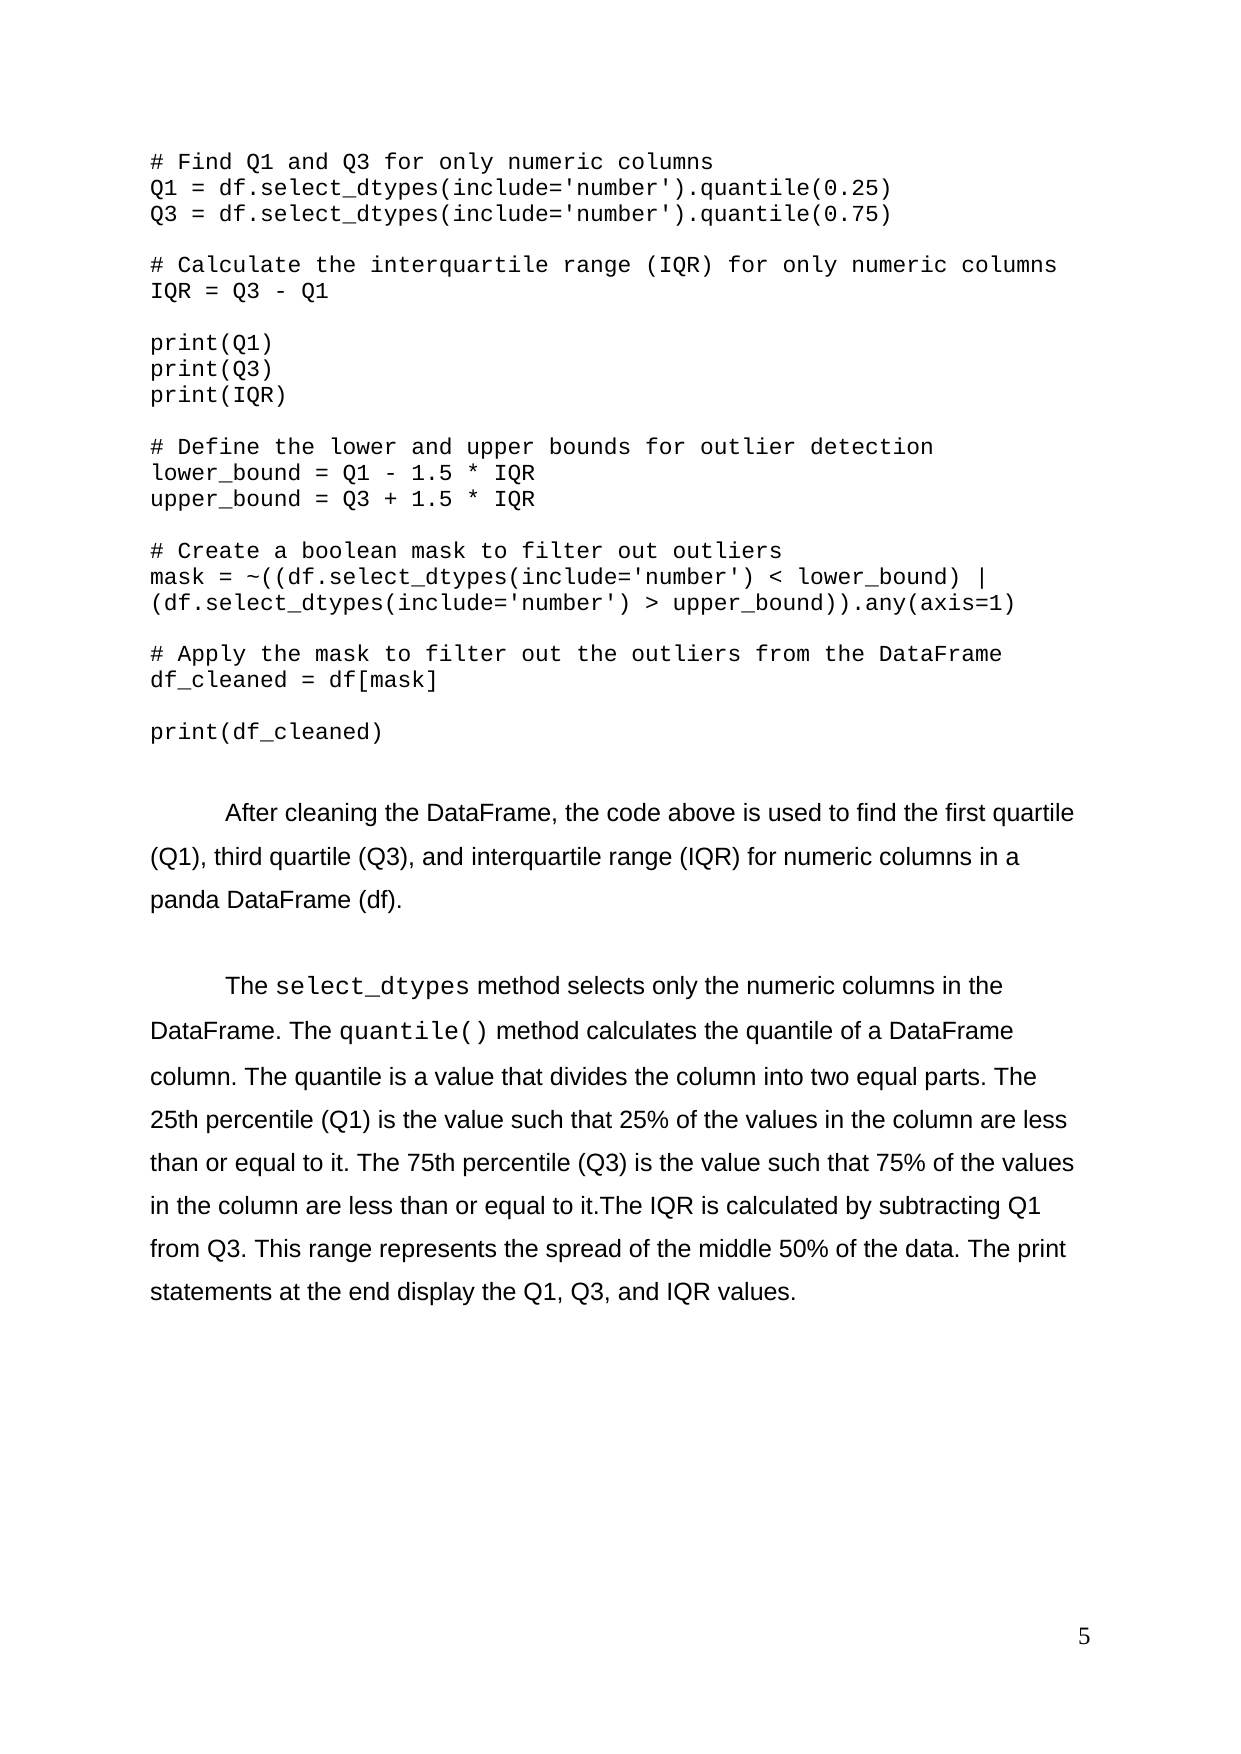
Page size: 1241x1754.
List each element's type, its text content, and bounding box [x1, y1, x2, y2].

text # Create a boolean mask to filter out outliers [150, 539, 1090, 565]
text # Find Q1 and Q3 for only numeric columns [150, 150, 1090, 176]
text # Define the lower and upper bounds for outlier detection [150, 435, 1090, 461]
text print(Q3) [150, 357, 1090, 383]
text print(IQR) [150, 383, 1090, 409]
text print(Q1) [150, 332, 1090, 357]
text IQR = Q3 - Q1 [150, 280, 1090, 306]
text Q1 = df.select_dtypes(include='number').quantile(0.25) [150, 176, 1090, 202]
text upper_bound = Q3 + 1.5 * IQR [150, 487, 1090, 513]
text After cleaning the DataFrame, the code above is used to find the first quartile (Q1), third quartile (Q3), and interquartile range (IQR) for numeric columns in a panda DataFrame (df). [150, 798, 1090, 913]
text lower_bound = Q1 - 1.5 * IQR [150, 461, 1090, 487]
text df_cleaned = df[mask] [150, 669, 1090, 695]
text print(df_cleaned) [150, 721, 1090, 747]
text # Apply the mask to filter out the outliers from the DataFrame [150, 643, 1090, 669]
text # Calculate the interquartile range (IQR) for only numeric columns [150, 254, 1090, 280]
text Q3 = df.select_dtypes(include='number').quantile(0.75) [150, 202, 1090, 228]
text mask = ~((df.select_dtypes(include='number') < lower_bound) | (df.select_dtypes(include='number') > upper_bound)).any(axis=1) [150, 565, 1090, 617]
text The select_dtypes method selects only the numeric columns in the DataFrame. The quantile() method calculates the quantile of a DataFrame column. The quantile is a value that divides the column into two equal parts. The 25th percentile (Q1) is the value such that 25% of the values in the column are less than or equal to it. The 75th percentile (Q3) is the value such that 75% of the values in the column are less than or equal to it.The IQR is calculated by subtracting Q1 from Q3. This range represents the spread of the middle 50% of the data. The print statements at the end display the Q1, Q3, and IQR values. [150, 971, 1090, 1306]
